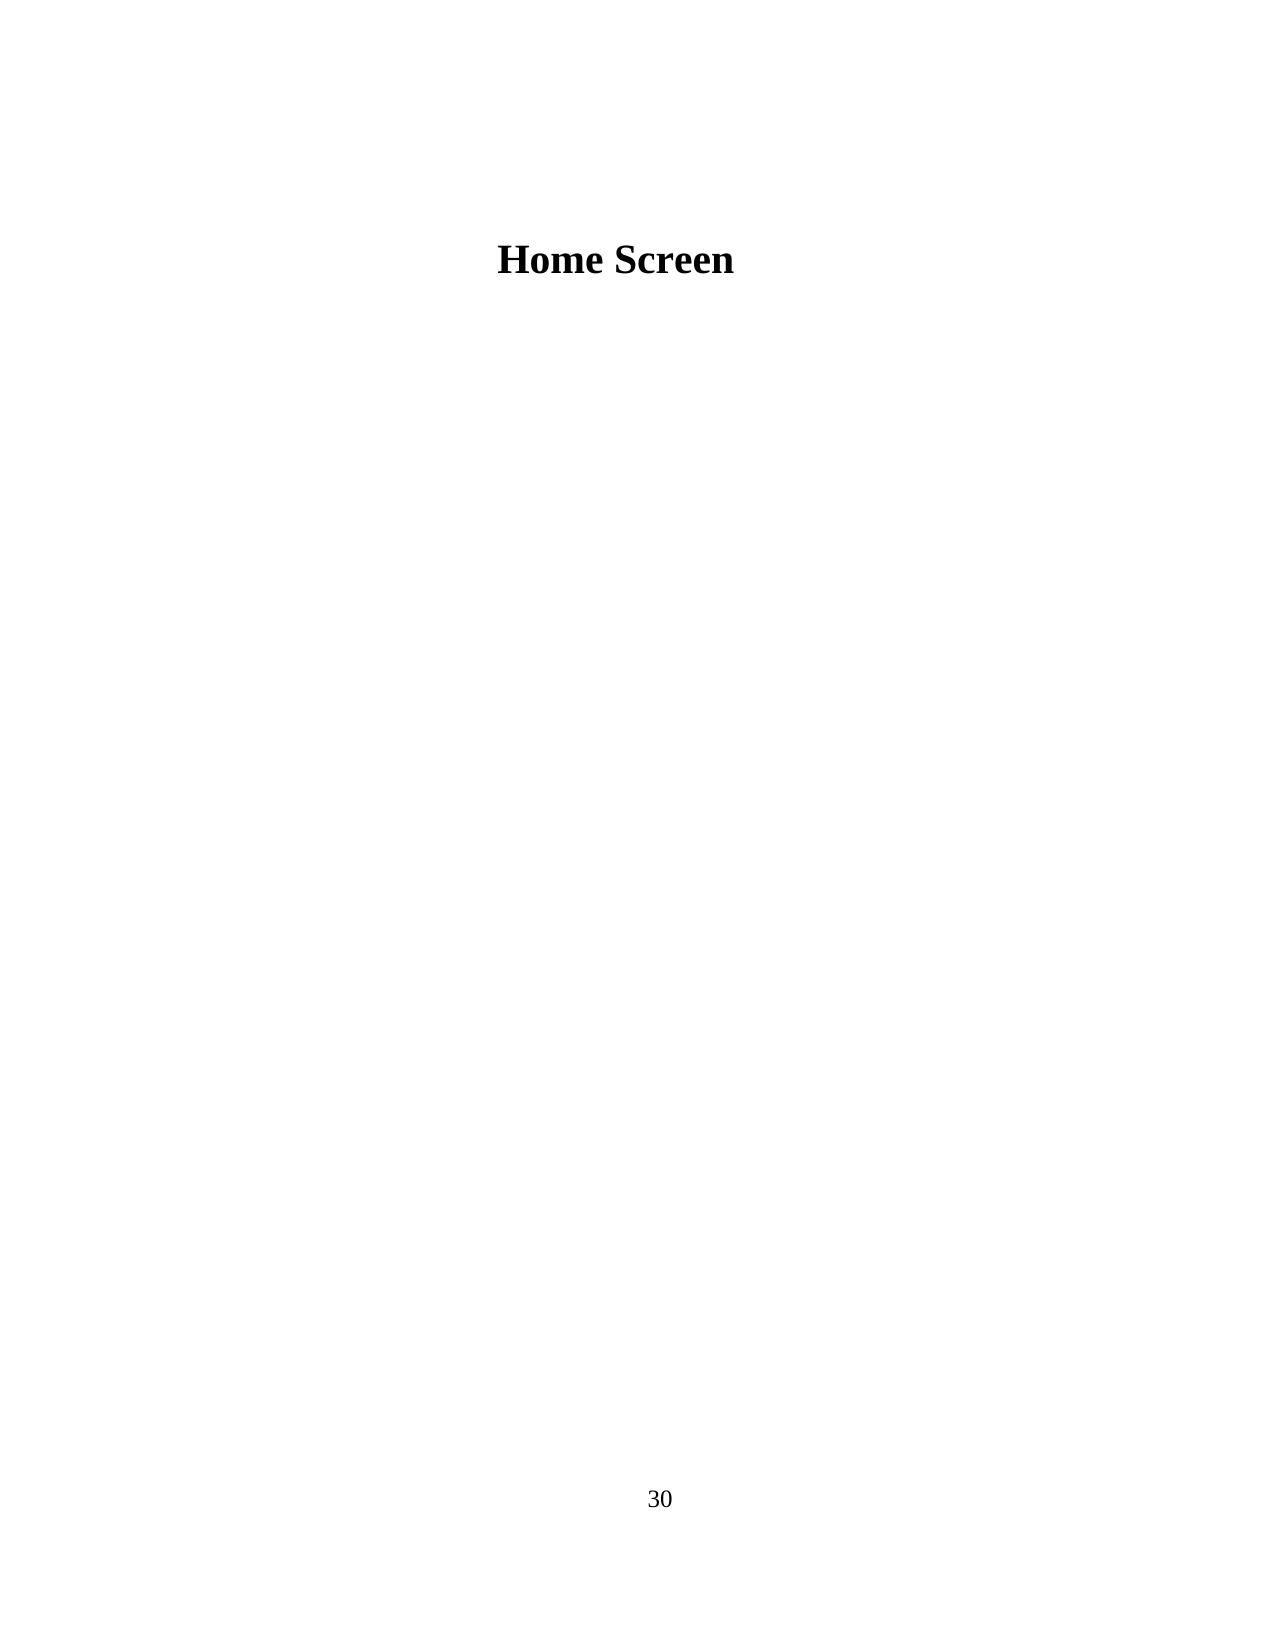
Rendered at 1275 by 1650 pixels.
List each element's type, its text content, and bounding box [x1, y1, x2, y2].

text Home Screen [195, 234, 1125, 282]
